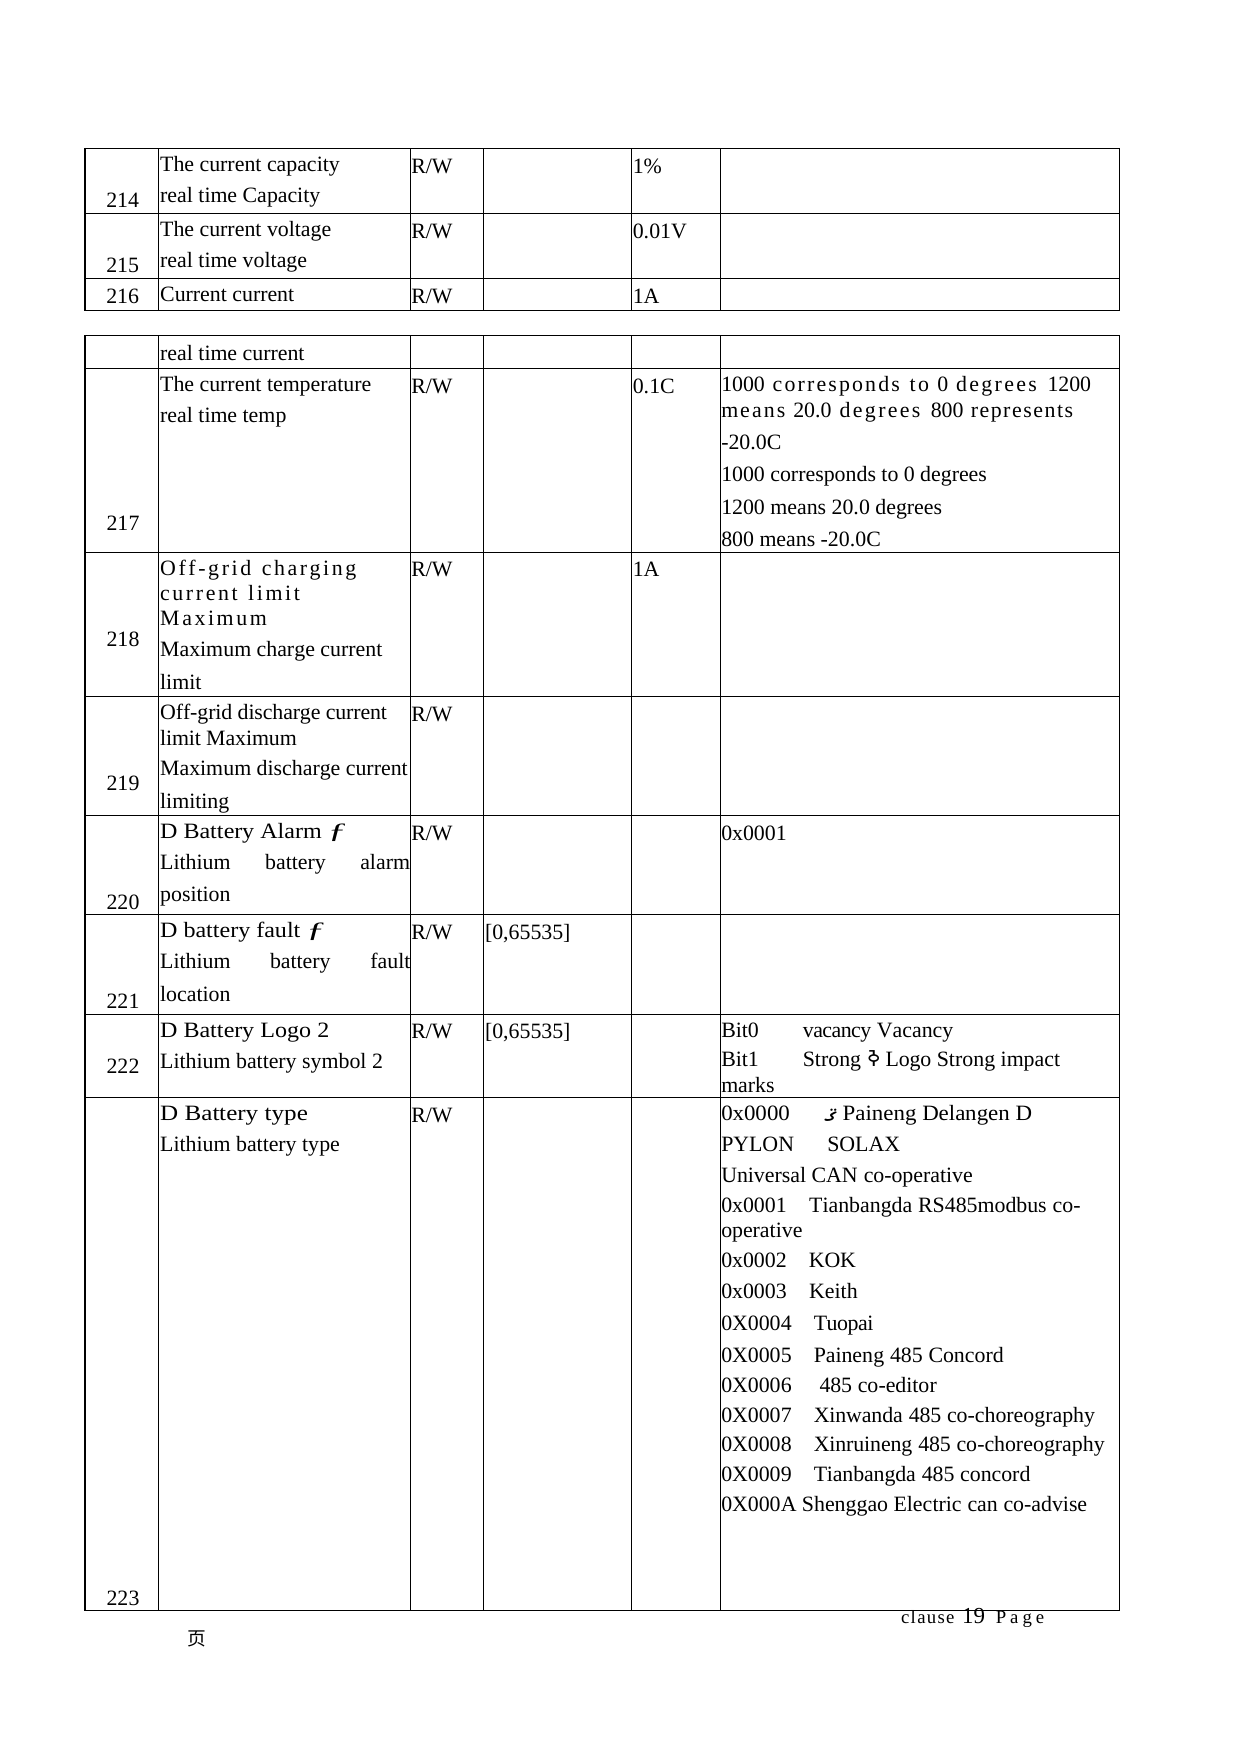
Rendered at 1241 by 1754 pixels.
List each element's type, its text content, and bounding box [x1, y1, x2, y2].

table_cell Current current [159, 279, 410, 310]
table_cell 222 [86, 1015, 158, 1097]
table_cell R/W [411, 816, 483, 914]
table_cell [484, 816, 631, 914]
table_header [86, 336, 158, 368]
table_cell 214 [86, 149, 158, 213]
table_cell [484, 553, 631, 696]
table_cell [484, 279, 631, 310]
table_cell R/W [411, 915, 483, 1013]
table_cell R/W [411, 1098, 483, 1610]
table_cell 0x0001 [721, 816, 1119, 914]
table_cell [0,65535] [484, 915, 631, 1013]
table_cell D Battery Logo 2 Lithium battery symbol 2 [159, 1015, 410, 1097]
table_cell 0x0000 ޤ Paineng Delangen D PYLON SOLAX Universal CAN co-operative 0x0001 Tianbangda RS485modbus co-operative 0x0002 KOK 0x0003 Keith 0X0004 Tuopai 0X0005 Paineng 485 Concord 0X0006 485 co-editor 0X0007 Xinwanda 485 co-choreography 0X0008 Xinruineng 485 co-choreography 0X0009 Tianbangda 485 concord 0X000A Shenggao Electric can co-advise [721, 1098, 1119, 1610]
table_cell Off-grid charging current limit Maximum Maximum charge current limit [159, 553, 410, 696]
table_cell D Battery type Lithium battery type [159, 1098, 410, 1610]
table_cell 223 [86, 1098, 158, 1610]
table_cell R/W [411, 214, 483, 278]
table_cell 217 [86, 369, 158, 552]
table_cell 1A [632, 553, 720, 696]
table_cell [721, 279, 1119, 310]
table_cell [721, 214, 1119, 278]
table_cell [484, 149, 631, 213]
table_cell 218 [86, 553, 158, 696]
table_cell [721, 697, 1119, 815]
table_cell R/W [411, 149, 483, 213]
table_cell The current temperature real time temp [159, 369, 410, 552]
table_cell [632, 697, 720, 815]
table_cell D battery fault ƒ Lithium battery fault location [159, 915, 410, 1013]
table_cell 219 [86, 697, 158, 815]
table_cell [721, 915, 1119, 1013]
table_cell [721, 553, 1119, 696]
table_cell 216 [86, 279, 158, 310]
table_cell Bit0 vacancy Vacancy Bit1 Strong ߢ Logo Strong impact marks [721, 1015, 1119, 1097]
table_header [632, 336, 720, 368]
table_cell [484, 697, 631, 815]
table_cell R/W [411, 369, 483, 552]
table_cell [632, 1098, 720, 1610]
table_cell R/W [411, 553, 483, 696]
table_cell 215 [86, 214, 158, 278]
table_cell R/W [411, 279, 483, 310]
table_cell The current voltage real time voltage [159, 214, 410, 278]
table_cell R/W [411, 697, 483, 815]
table_cell The current capacity real time Capacity [159, 149, 410, 213]
table_cell Off-grid discharge current limit Maximum Maximum discharge current limiting [159, 697, 410, 815]
table_cell [721, 149, 1119, 213]
table_cell [484, 214, 631, 278]
table_header [411, 336, 483, 368]
table_cell 1A [632, 279, 720, 310]
table_cell [632, 816, 720, 914]
table_header [484, 336, 631, 368]
table_cell 1% [632, 149, 720, 213]
table_cell 1000 corresponds to 0 degrees 1200 means 20.0 degrees 800 represents -20.0C 1000 corresponds to 0 degrees 1200 means 20.0 degrees 800 means -20.0C [721, 369, 1119, 552]
table_header [721, 336, 1119, 368]
table_header real time current [159, 336, 410, 368]
table_cell [632, 915, 720, 1013]
table_cell [484, 1098, 631, 1610]
table_cell R/W [411, 1015, 483, 1097]
table_cell [0,65535] [484, 1015, 631, 1097]
table_cell [632, 1015, 720, 1097]
table_cell [484, 369, 631, 552]
table_cell 0.01V [632, 214, 720, 278]
table_cell 221 [86, 915, 158, 1013]
table_cell 220 [86, 816, 158, 914]
table_cell 0.1C [632, 369, 720, 552]
table_cell D Battery Alarm ƒ Lithium battery alarm position [159, 816, 410, 914]
